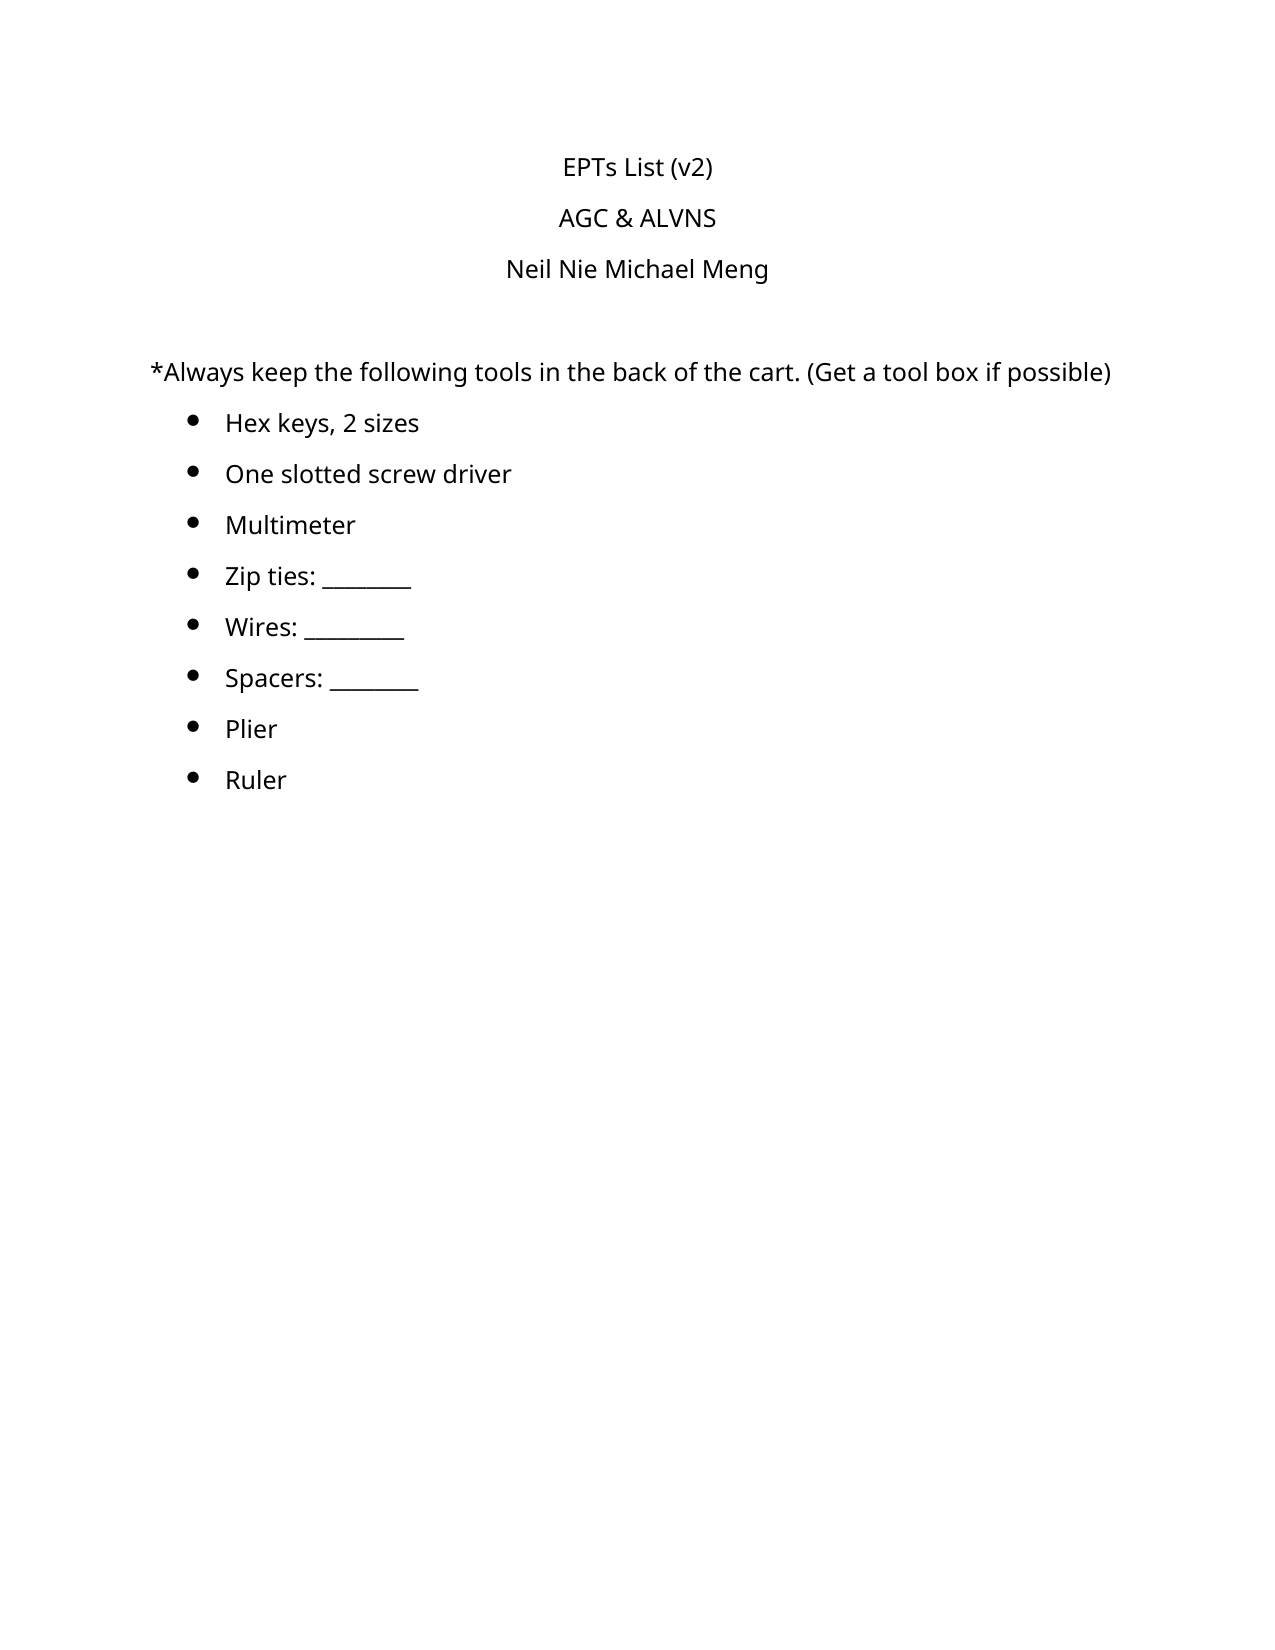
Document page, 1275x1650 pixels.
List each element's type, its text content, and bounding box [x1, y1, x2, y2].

list Ruler [187, 762, 1125, 797]
list Zip ties: ________ [187, 558, 1125, 592]
list Multimeter [187, 507, 1125, 541]
list Hex keys, 2 sizes [187, 405, 1125, 439]
text AGC & ALVNS [150, 201, 1125, 235]
text EPTs List (v2) [150, 150, 1125, 184]
text Neil Nie Michael Meng [150, 252, 1125, 286]
text *Always keep the following tools in the back of the cart. (Get a tool box if possible) [150, 354, 1125, 388]
list Spacers: ________ [187, 660, 1125, 694]
list Plier [187, 711, 1125, 746]
list Wires: _________ [187, 609, 1125, 643]
list One slotted screw driver [187, 456, 1125, 490]
